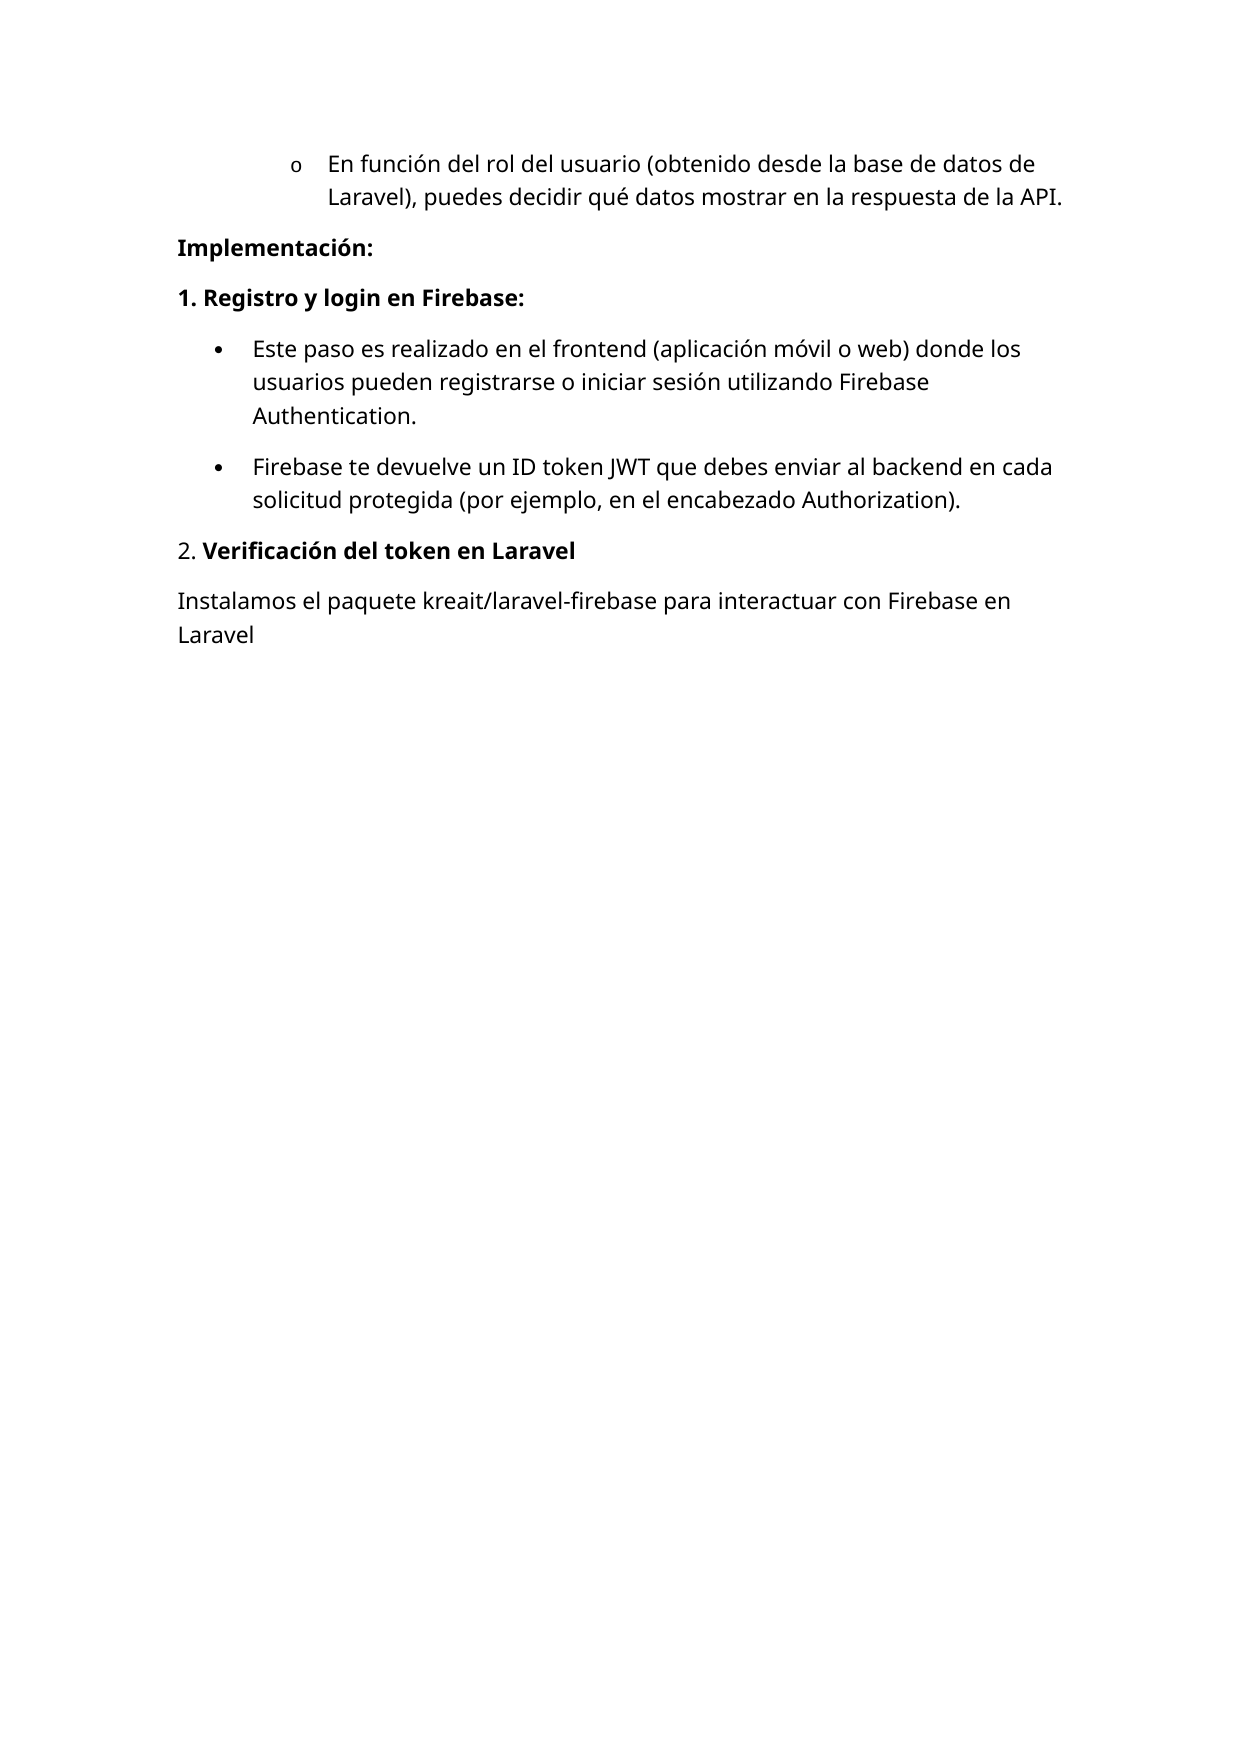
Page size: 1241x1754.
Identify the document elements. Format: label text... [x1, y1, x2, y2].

text Implementación: [177, 232, 1063, 263]
list Este paso es realizado en el frontend (aplicación móvil o web) donde los usuarios pueden registrarse o iniciar sesión utilizando Firebase Authentication. [215, 333, 1063, 431]
list En función del rol del usuario (obtenido desde la base de datos de Laravel), puedes decidir qué datos mostrar en la respuesta de la API. [290, 148, 1063, 213]
text 2. Verificación del token en Laravel [177, 535, 1063, 566]
text 1. Registro y login en Firebase: [177, 282, 1063, 313]
list Firebase te devuelve un ID token JWT que debes enviar al backend en cada solicitud protegida (por ejemplo, en el encabezado Authorization). [215, 451, 1063, 516]
text Instalamos el paquete kreait/laravel-firebase para interactuar con Firebase en Laravel [177, 585, 1063, 650]
